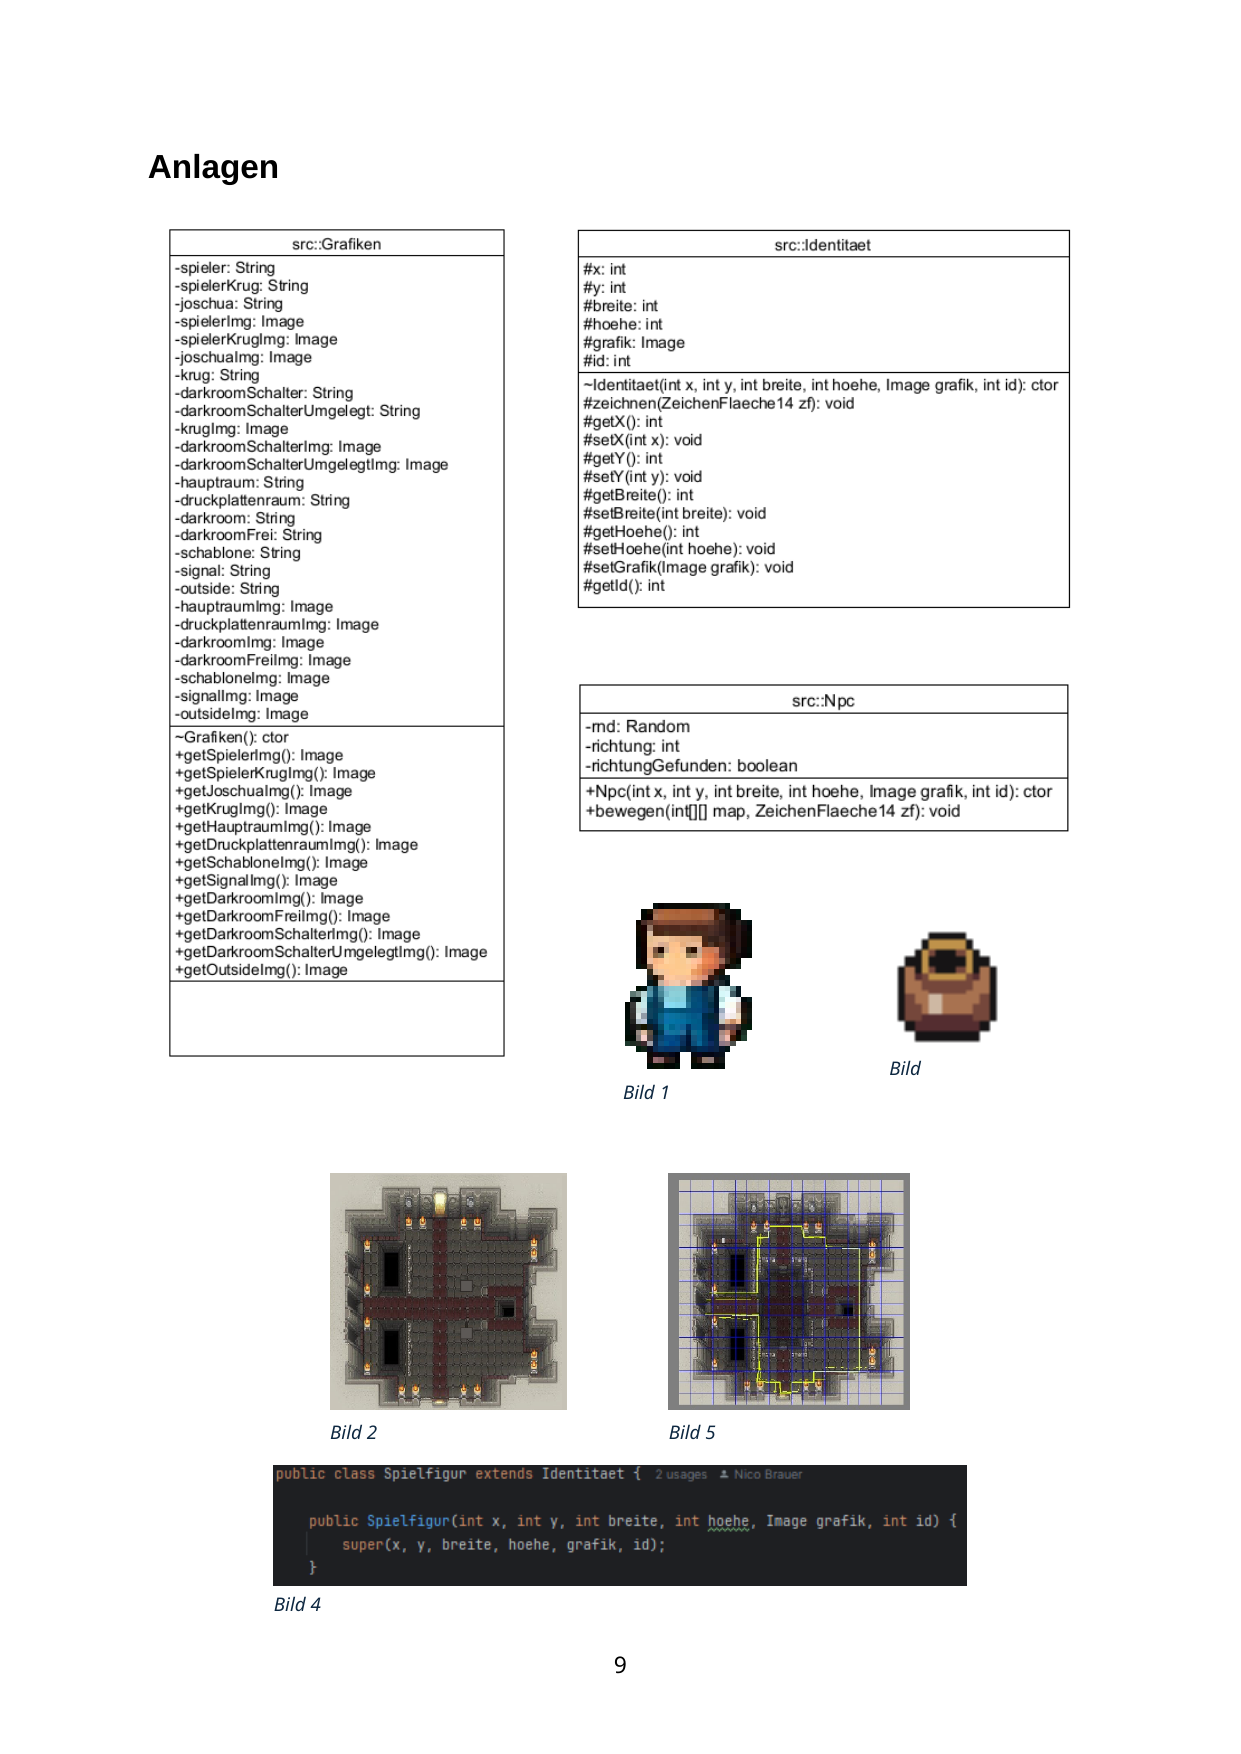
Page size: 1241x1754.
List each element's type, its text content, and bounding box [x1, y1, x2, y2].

picture [622, 901, 755, 1069]
picture [668, 1173, 910, 1410]
picture [555, 207, 1093, 631]
picture [330, 1173, 567, 1410]
picture [147, 207, 527, 1079]
text Anlagen [148, 148, 1093, 186]
picture [889, 927, 1008, 1046]
picture [555, 660, 1093, 856]
picture [273, 1465, 967, 1586]
